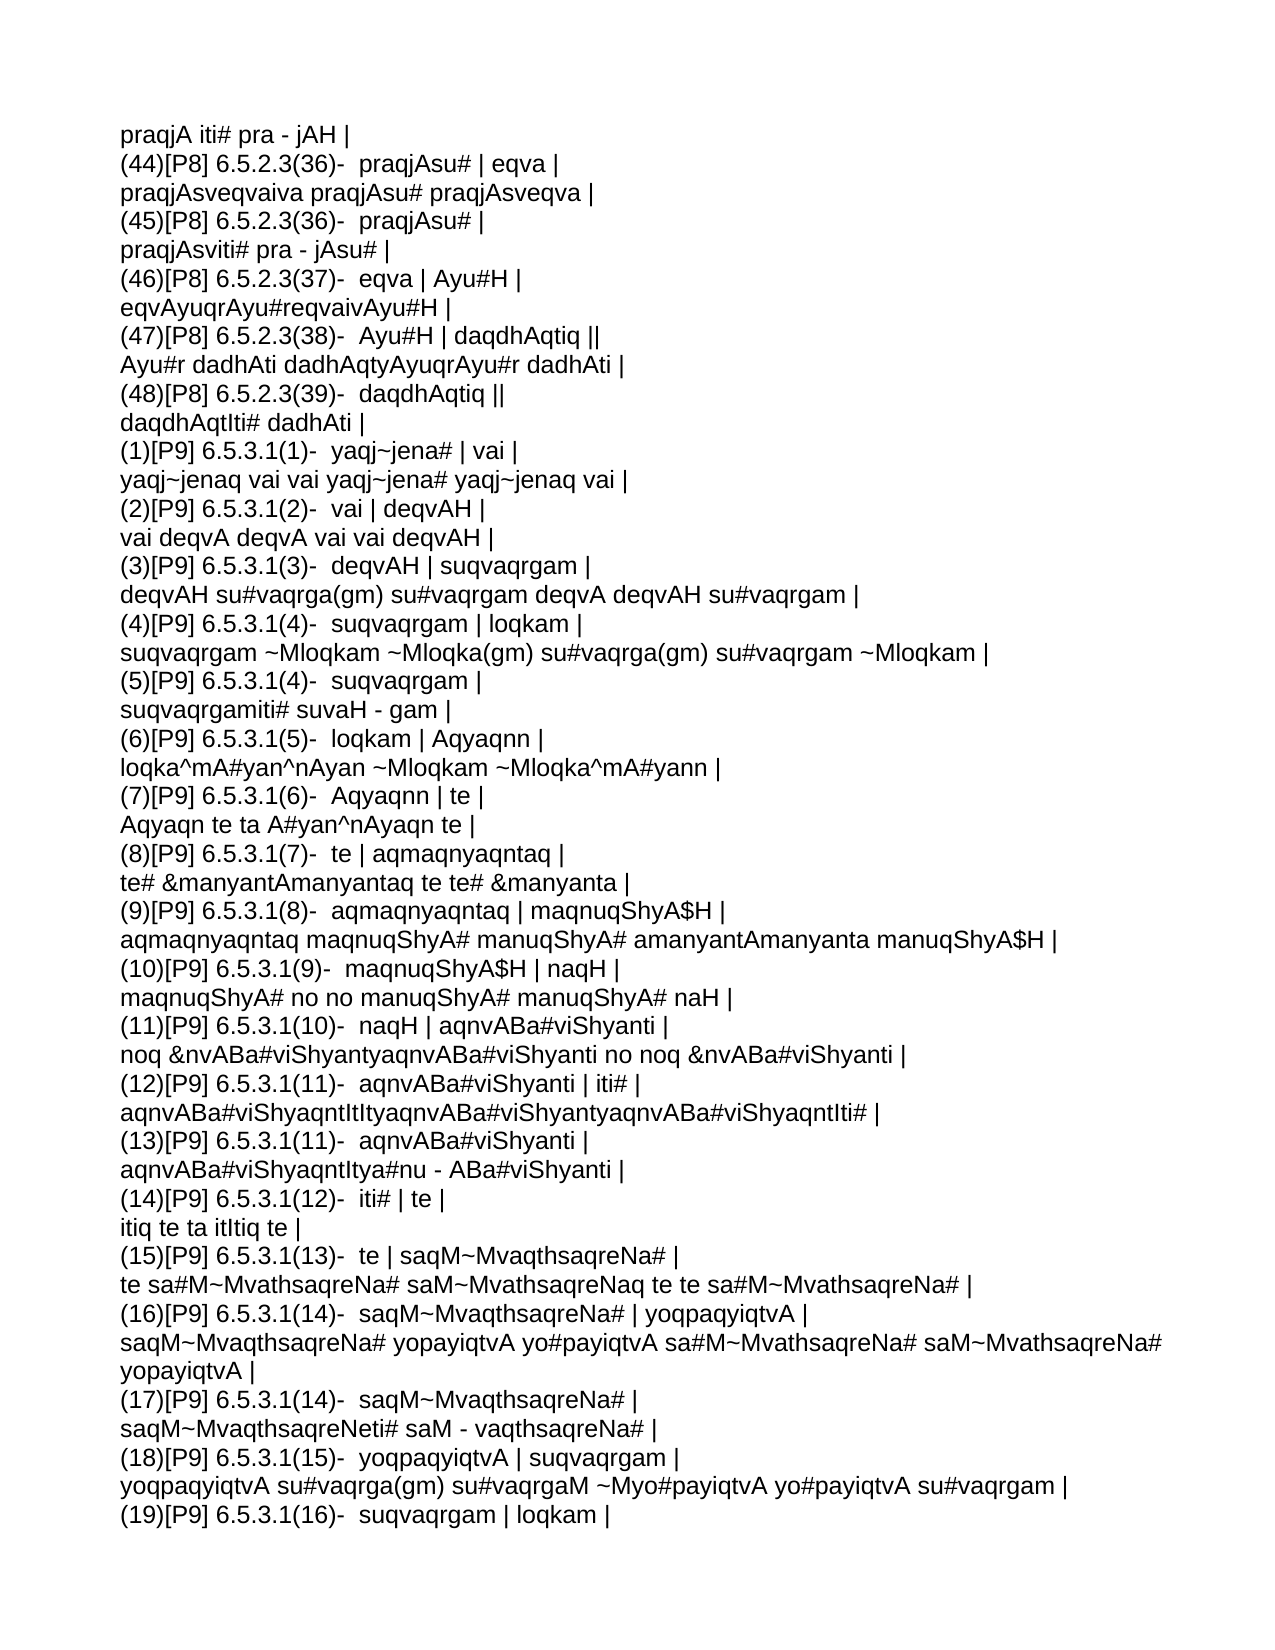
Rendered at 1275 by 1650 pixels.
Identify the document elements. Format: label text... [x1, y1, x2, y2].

text (4)[P9] 6.5.3.1(4)- suqvaqrgam | loqkam | [120, 609, 1200, 637]
text (46)[P8] 6.5.2.3(37)- eqva | Ayu#H | [120, 264, 1200, 292]
text (1)[P9] 6.5.3.1(1)- yaqj~jena# | vai | [120, 436, 1200, 465]
text itiq te ta itItiq te | [120, 1212, 1200, 1241]
text (8)[P9] 6.5.3.1(7)- te | aqmaqnyaqntaq | [120, 839, 1200, 867]
text eqvAyuqrAyu#reqvaivAyu#H | [120, 292, 1200, 321]
text (9)[P9] 6.5.3.1(8)- aqmaqnyaqntaq | maqnuqShyA$H | [120, 896, 1200, 925]
text (12)[P9] 6.5.3.1(11)- aqnvABa#viShyanti | iti# | [120, 1069, 1200, 1097]
text suqvaqrgam ~Mloqkam ~Mloqka(gm) su#vaqrga(gm) su#vaqrgam ~Mloqkam | [120, 637, 1200, 666]
text (48)[P8] 6.5.2.3(39)- daqdhAqtiq || [120, 379, 1200, 407]
text (5)[P9] 6.5.3.1(4)- suqvaqrgam | [120, 666, 1200, 695]
text (14)[P9] 6.5.3.1(12)- iti# | te | [120, 1184, 1200, 1212]
text saqM~MvaqthsaqreNeti# saM - vaqthsaqreNa# | [120, 1414, 1200, 1442]
text (19)[P9] 6.5.3.1(16)- suqvaqrgam | loqkam | [120, 1500, 1200, 1529]
text aqnvABa#viShyaqntItItyaqnvABa#viShyantyaqnvABa#viShyaqntIti# | [120, 1097, 1200, 1126]
text praqjAsviti# pra - jAsu# | [120, 235, 1200, 264]
text (15)[P9] 6.5.3.1(13)- te | saqM~MvaqthsaqreNa# | [120, 1241, 1200, 1270]
text (7)[P9] 6.5.3.1(6)- Aqyaqnn | te | [120, 781, 1200, 810]
text (47)[P8] 6.5.2.3(38)- Ayu#H | daqdhAqtiq || [120, 321, 1200, 350]
text praqjAsveqvaiva praqjAsu# praqjAsveqva | [120, 177, 1200, 206]
text (10)[P9] 6.5.3.1(9)- maqnuqShyA$H | naqH | [120, 954, 1200, 982]
text te sa#M~MvathsaqreNa# saM~MvathsaqreNaq te te sa#M~MvathsaqreNa# | [120, 1270, 1200, 1299]
text (6)[P9] 6.5.3.1(5)- loqkam | Aqyaqnn | [120, 724, 1200, 752]
text aqmaqnyaqntaq maqnuqShyA# manuqShyA# amanyantAmanyanta manuqShyA$H | [120, 925, 1200, 954]
text Ayu#r dadhAti dadhAqtyAyuqrAyu#r dadhAti | [120, 350, 1200, 379]
text (45)[P8] 6.5.2.3(36)- praqjAsu# | [120, 206, 1200, 235]
text (3)[P9] 6.5.3.1(3)- deqvAH | suqvaqrgam | [120, 551, 1200, 580]
text (18)[P9] 6.5.3.1(15)- yoqpaqyiqtvA | suqvaqrgam | [120, 1442, 1200, 1471]
text (16)[P9] 6.5.3.1(14)- saqM~MvaqthsaqreNa# | yoqpaqyiqtvA | [120, 1299, 1200, 1327]
text (13)[P9] 6.5.3.1(11)- aqnvABa#viShyanti | [120, 1126, 1200, 1155]
text (2)[P9] 6.5.3.1(2)- vai | deqvAH | [120, 494, 1200, 522]
text praqjA iti# pra - jAH | [120, 120, 1200, 149]
text Aqyaqn te ta A#yan^nAyaqn te | [120, 810, 1200, 839]
text te# &manyantAmanyantaq te te# &manyanta | [120, 867, 1200, 896]
text yoqpaqyiqtvA su#vaqrga(gm) su#vaqrgaM ~Myo#payiqtvA yo#payiqtvA su#vaqrgam | [120, 1471, 1200, 1500]
text (11)[P9] 6.5.3.1(10)- naqH | aqnvABa#viShyanti | [120, 1011, 1200, 1040]
text saqM~MvaqthsaqreNa# yopayiqtvA yo#payiqtvA sa#M~MvathsaqreNa# saM~MvathsaqreNa# yopayiqtvA | [120, 1327, 1200, 1385]
text vai deqvA deqvA vai vai deqvAH | [120, 522, 1200, 551]
text deqvAH su#vaqrga(gm) su#vaqrgam deqvA deqvAH su#vaqrgam | [120, 580, 1200, 609]
text daqdhAqtIti# dadhAti | [120, 407, 1200, 436]
text yaqj~jenaq vai vai yaqj~jena# yaqj~jenaq vai | [120, 465, 1200, 494]
text noq &nvABa#viShyantyaqnvABa#viShyanti no noq &nvABa#viShyanti | [120, 1040, 1200, 1069]
text suqvaqrgamiti# suvaH - gam | [120, 695, 1200, 724]
text maqnuqShyA# no no manuqShyA# manuqShyA# naH | [120, 982, 1200, 1011]
text (44)[P8] 6.5.2.3(36)- praqjAsu# | eqva | [120, 149, 1200, 177]
text loqka^mA#yan^nAyan ~Mloqkam ~Mloqka^mA#yann | [120, 752, 1200, 781]
text aqnvABa#viShyaqntItya#nu - ABa#viShyanti | [120, 1155, 1200, 1184]
text (17)[P9] 6.5.3.1(14)- saqM~MvaqthsaqreNa# | [120, 1385, 1200, 1414]
